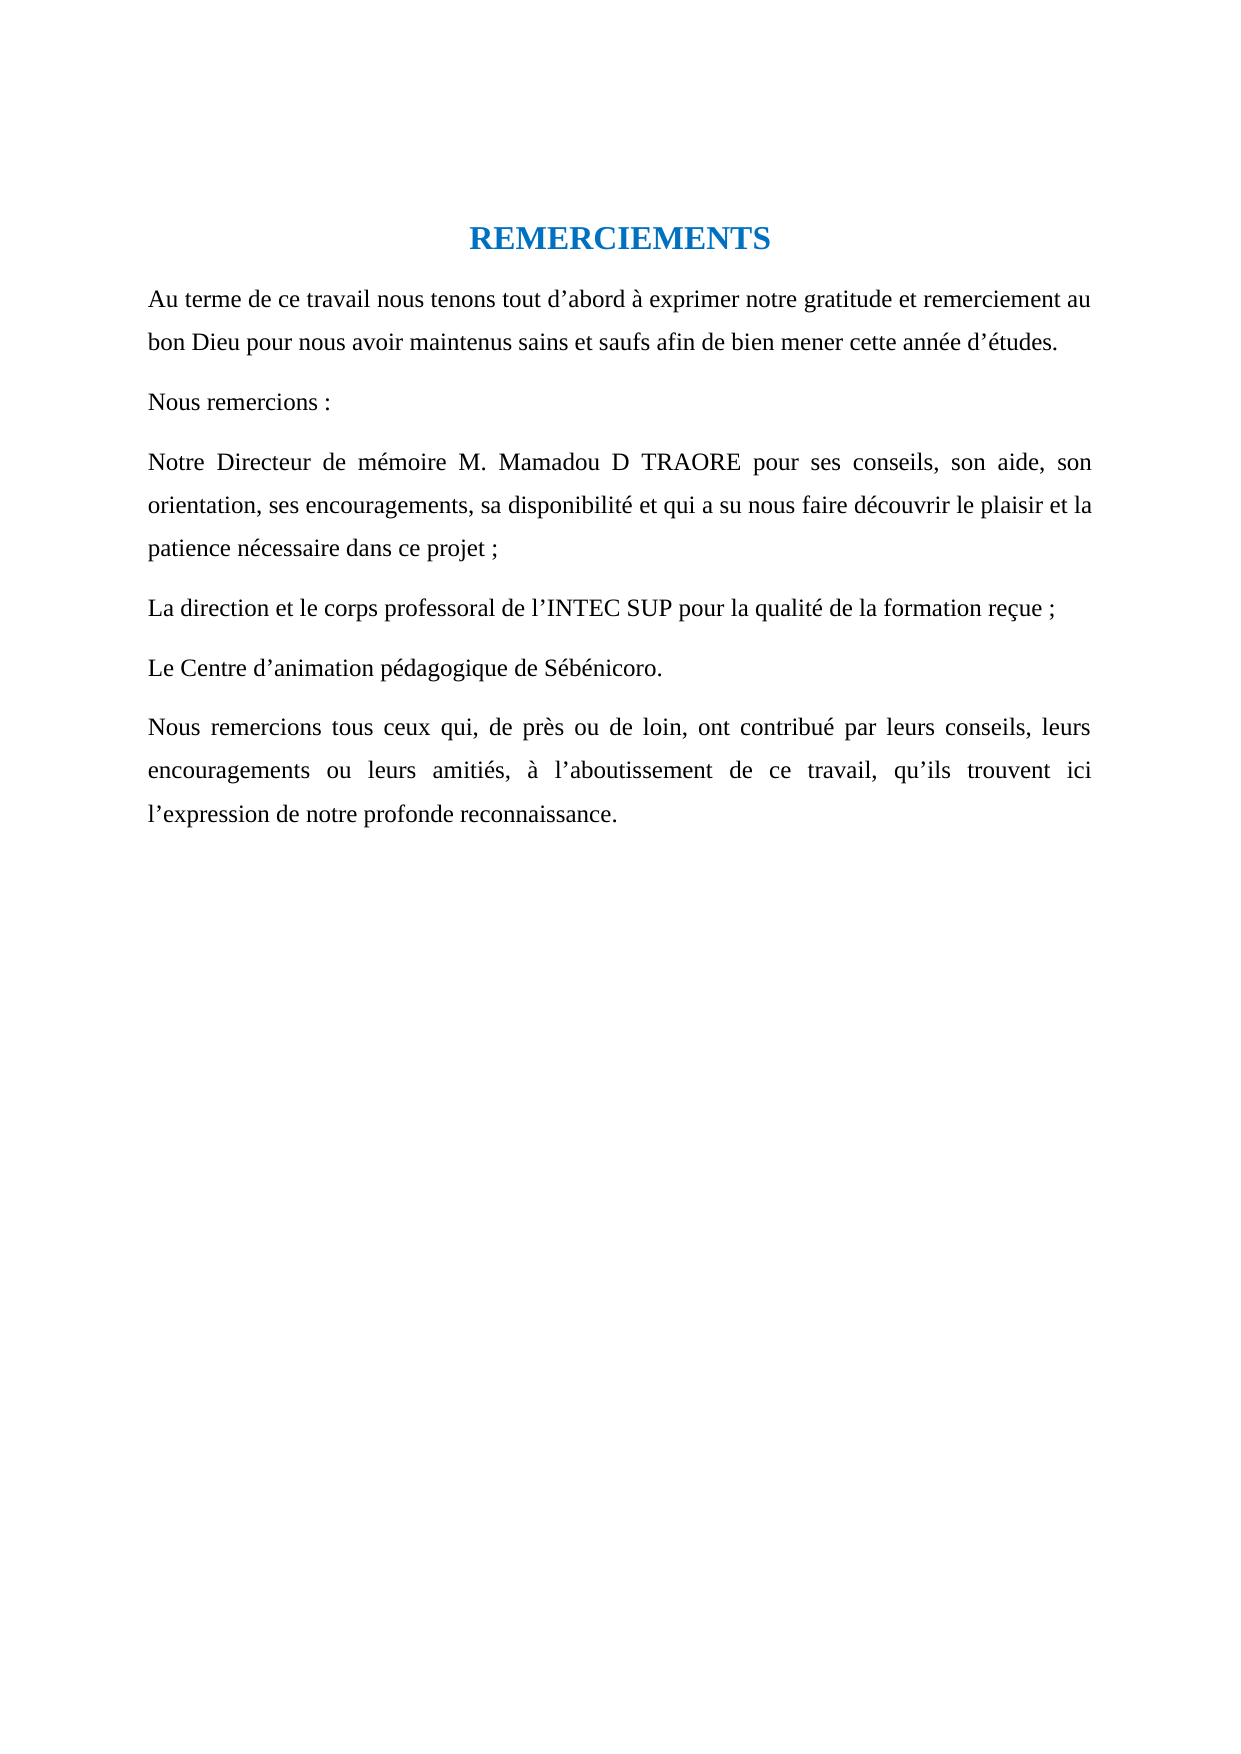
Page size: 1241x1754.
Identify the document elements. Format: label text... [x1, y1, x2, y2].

text Notre Directeur de mémoire M. Mamadou D TRAORE pour ses conseils, son aide, son orientation, ses encouragements, sa disponibilité et qui a su nous faire découvrir le plaisir et la patience nécessaire dans ce projet ; [148, 447, 1093, 562]
text Nous remercions tous ceux qui, de près ou de loin, ont contribué par leurs conseils, leurs encouragements ou leurs amitiés, à l’aboutissement de ce travail, qu’ils trouvent ici l’expression de notre profonde reconnaissance. [148, 712, 1093, 827]
text Le Centre d’animation pédagogique de Sébénicoro. [148, 653, 1093, 681]
text La direction et le corps professoral de l’INTEC SUP pour la qualité de la formation reçue ; [148, 593, 1093, 622]
text Au terme de ce travail nous tenons tout d’abord à exprimer notre gratitude et remerciement au bon Dieu pour nous avoir maintenus sains et saufs afin de bien mener cette année d’études. [148, 284, 1093, 356]
text Nous remercions : [148, 387, 1093, 416]
subtitle REMERCIEMENTS [148, 218, 1093, 257]
